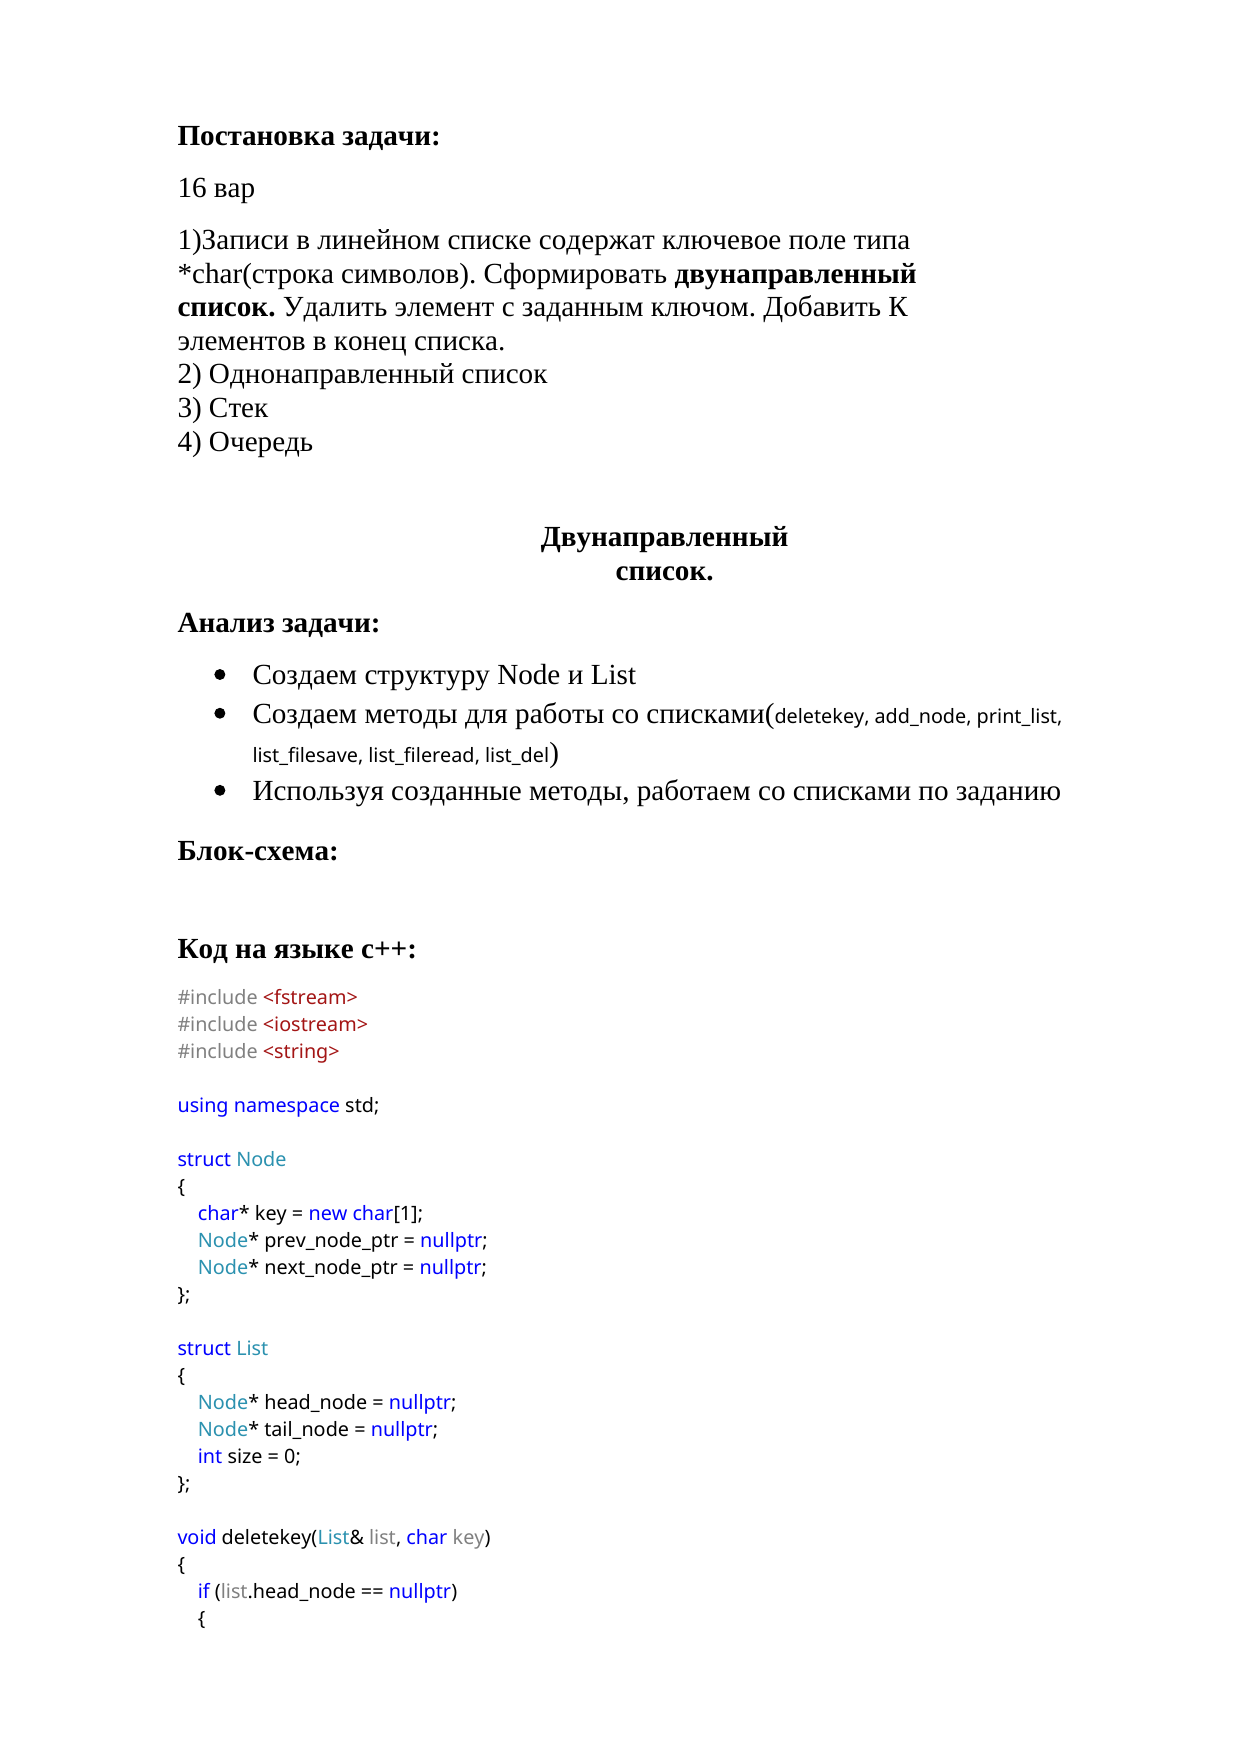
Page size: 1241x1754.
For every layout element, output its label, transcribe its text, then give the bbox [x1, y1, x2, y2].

text список. [177, 553, 1152, 587]
text Анализ задачи: [177, 605, 1152, 639]
text Node* tail_node = nullptr; [177, 1415, 1152, 1442]
text Блок-схема: [177, 833, 1152, 866]
text 16 вар [177, 170, 1152, 204]
text 2) Однонаправленный список [177, 357, 1152, 390]
text void deletekey(List& list, char key) [177, 1523, 1152, 1550]
text { [177, 1361, 1152, 1388]
text { [177, 1550, 1152, 1577]
text Код на языке с++: [177, 931, 1152, 965]
text }; [177, 1469, 1152, 1496]
text Node* head_node = nullptr; [177, 1388, 1152, 1415]
text 3) Стек [177, 390, 1152, 424]
text struct List [177, 1334, 1152, 1361]
text if (list.head_node == nullptr) [177, 1577, 1152, 1604]
text список. Удалить элемент с заданным ключом. Добавить К [177, 289, 1152, 323]
text { [177, 1172, 1152, 1199]
text Двунаправленный [177, 486, 1152, 553]
text *char(строка символов). Сформировать двунаправленный [177, 256, 1152, 289]
text #include <fstream> [177, 983, 1152, 1011]
text #include <string> [177, 1037, 1152, 1064]
text элементов в конец списка. [177, 323, 1152, 357]
text int size = 0; [177, 1442, 1152, 1469]
list Создаем структуру Node и List [215, 657, 1152, 691]
list Используя созданные методы, работаем со списками по заданию [215, 773, 1152, 807]
text using namespace std; [177, 1091, 1152, 1118]
text char* key = new char[1]; [177, 1199, 1152, 1226]
text #include <iostream> [177, 1011, 1152, 1037]
text Node* prev_node_ptr = nullptr; [177, 1226, 1152, 1253]
text 4) Очередь [177, 424, 1152, 457]
text Node* next_node_ptr = nullptr; [177, 1253, 1152, 1280]
text { [177, 1604, 1152, 1631]
list Создаем методы для работы со списками(deletekey, add_node, print_list, list_filesave, list_fileread, list_del) [215, 696, 1152, 768]
text }; [177, 1280, 1152, 1307]
text 1)Записи в линейном списке содержат ключевое поле типа [177, 222, 1152, 256]
text struct Node [177, 1145, 1152, 1172]
text Постановка задачи: [177, 118, 1152, 152]
